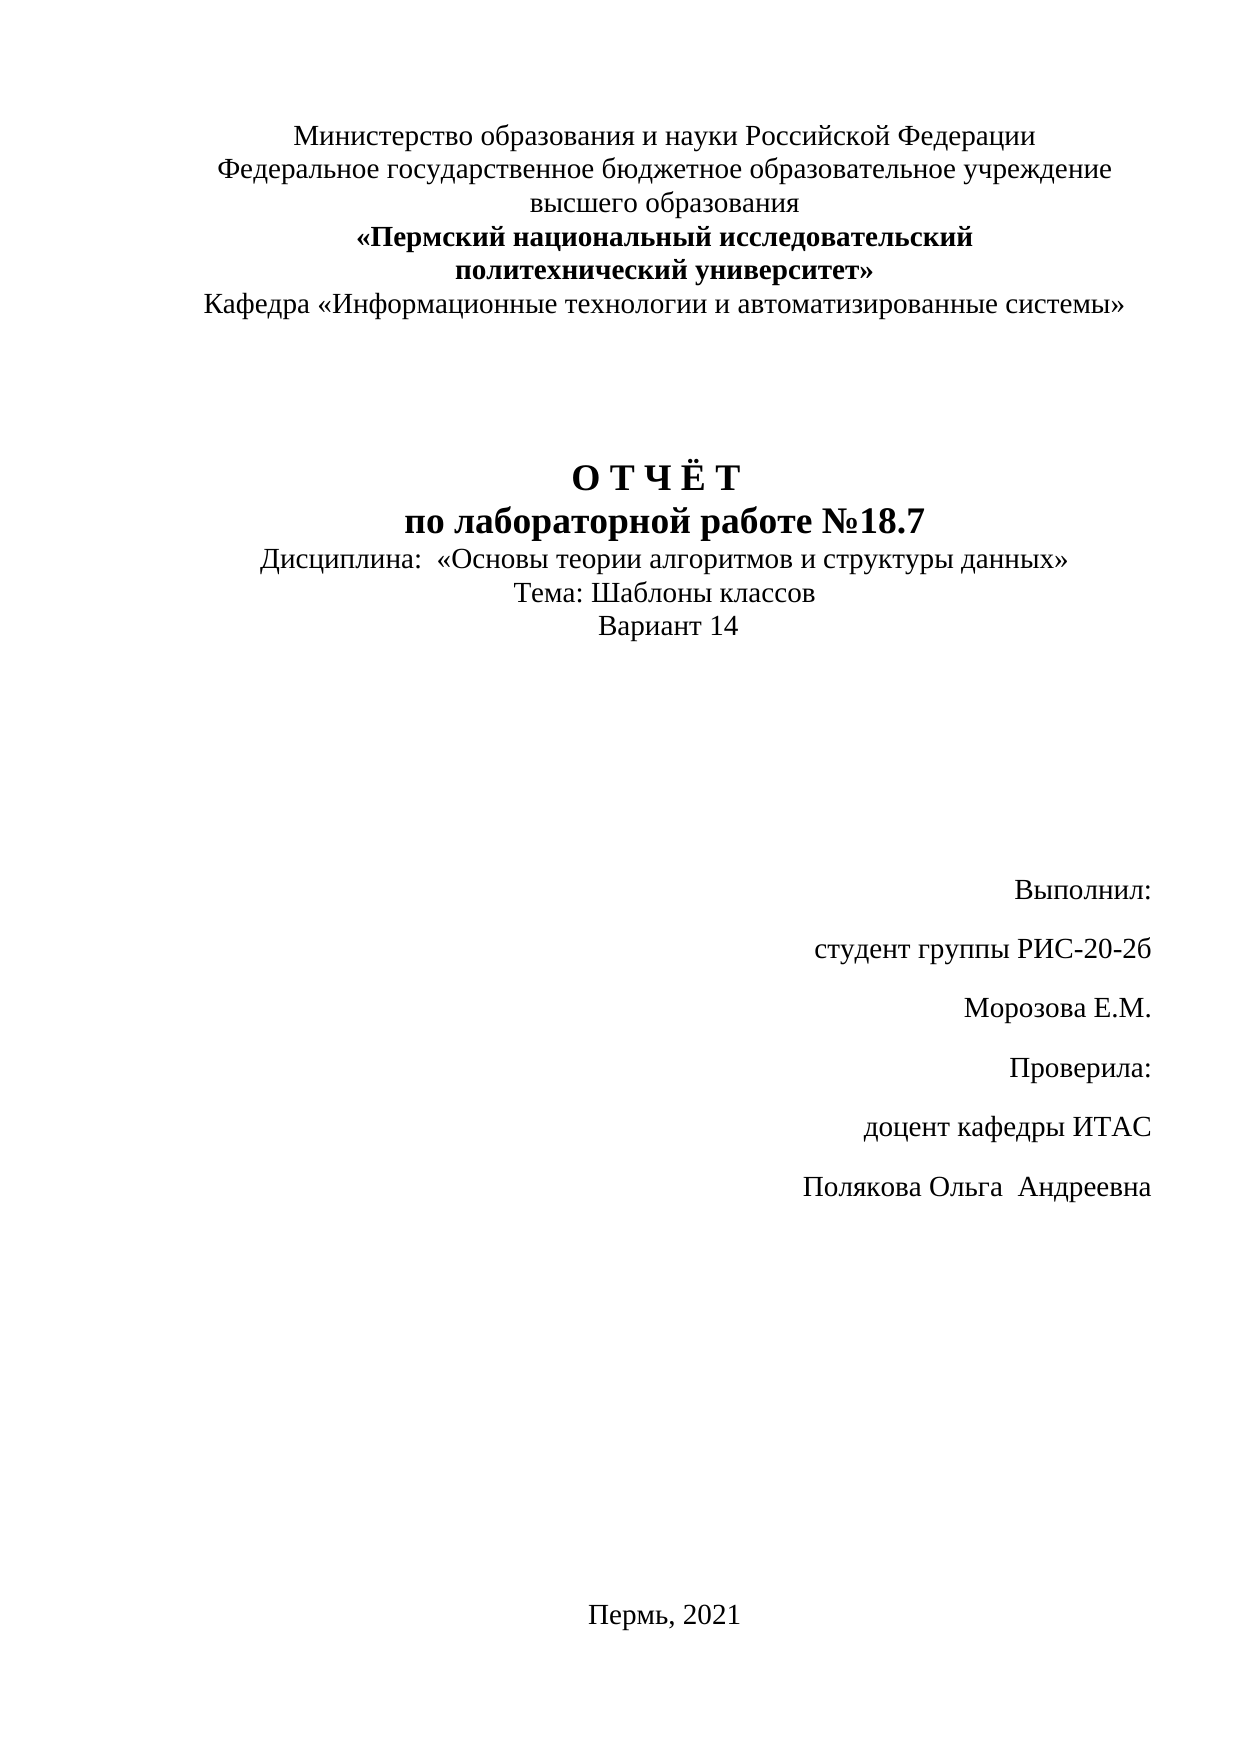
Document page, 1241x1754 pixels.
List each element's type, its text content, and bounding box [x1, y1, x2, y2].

text Выполнил: [177, 872, 1152, 905]
text «Пермский национальный исследовательский политехнический университет» [177, 219, 1152, 286]
text Полякова Ольга Андреевна [177, 1169, 1152, 1202]
text Пермь, 2021 [177, 1597, 1152, 1631]
text Вариант 14 [177, 608, 1152, 642]
text Проверила: [177, 1050, 1152, 1083]
text высшего‌ ‌образования‌ [177, 185, 1152, 219]
text Кафедра «Информационные технологии и автоматизированные системы» [177, 286, 1152, 319]
text Морозова Е.М. [177, 991, 1152, 1024]
text студент группы РИС-20-2б [177, 931, 1152, 965]
text по лабораторной работе №18.7 [177, 498, 1152, 541]
text Дисциплина: «Основы теории алгоритмов и структуры данных» Тема: Шаблоны классов [177, 541, 1152, 608]
text О Т Ч Ё Т [177, 455, 1152, 498]
text Министерство образования и науки Российской Федерации Федеральное‌ ‌государственное‌ ‌бюджетное‌ ‌образовательное‌ ‌учреждение‌ [177, 118, 1152, 185]
text доцент кафедры ИТАС [177, 1109, 1152, 1143]
